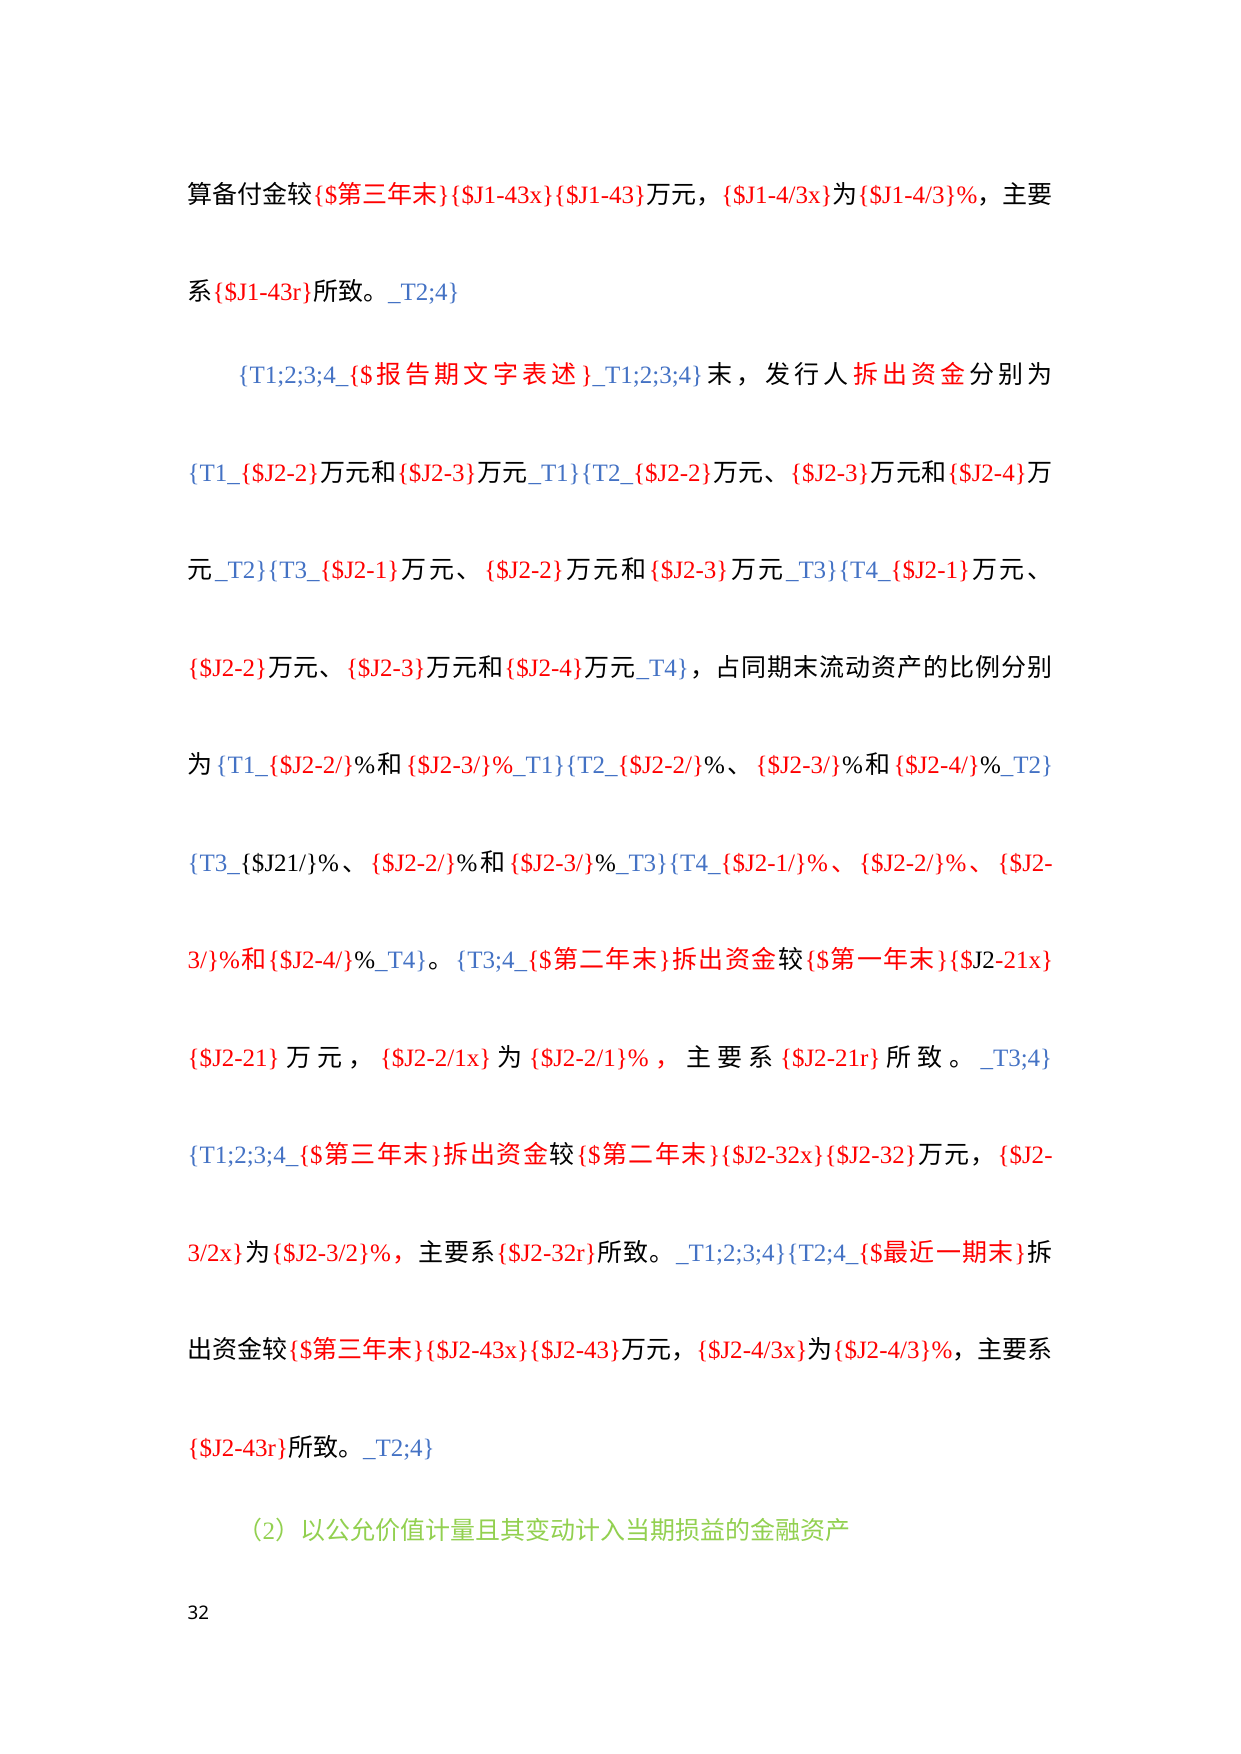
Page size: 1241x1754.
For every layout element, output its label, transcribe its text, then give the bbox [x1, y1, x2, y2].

list 以公允价值计量且其变动计入当期损益的金融资产 [187, 1496, 1053, 1561]
